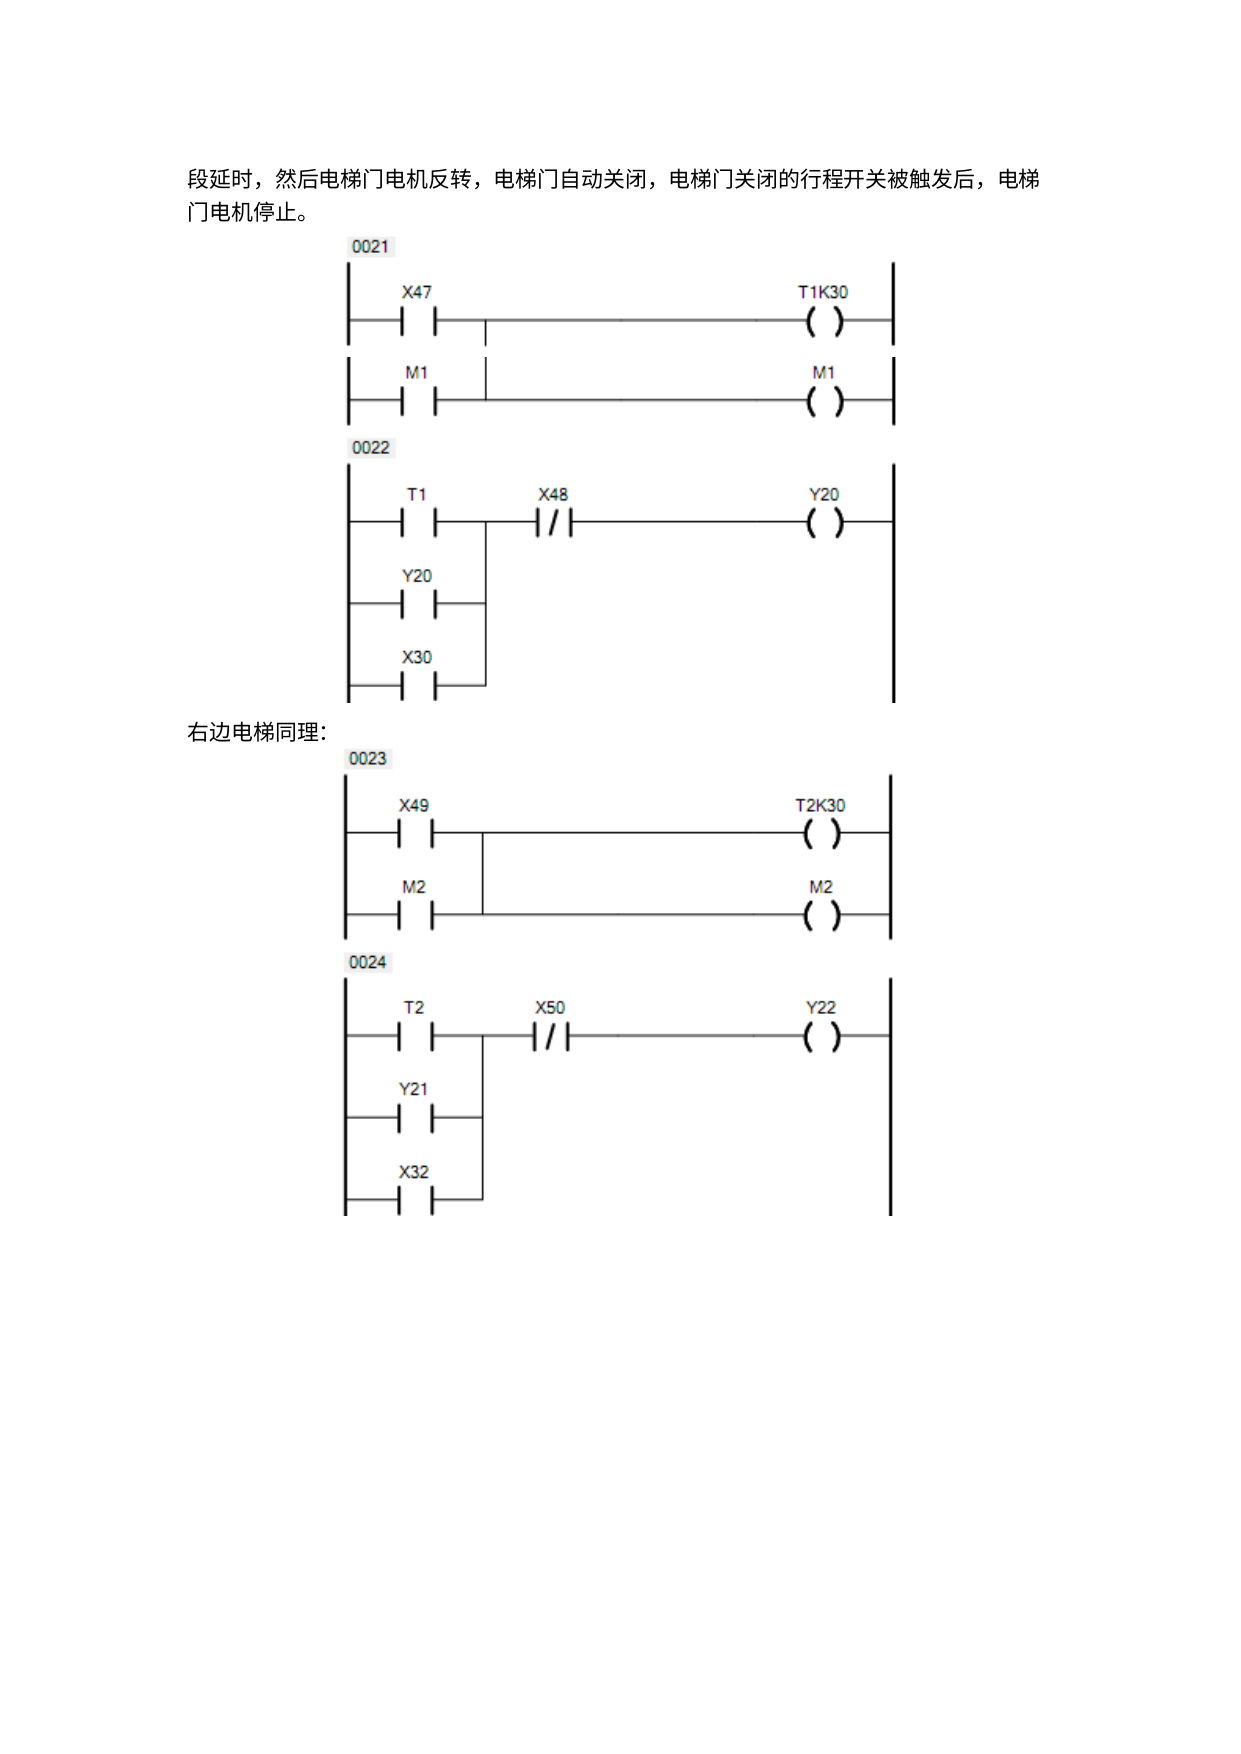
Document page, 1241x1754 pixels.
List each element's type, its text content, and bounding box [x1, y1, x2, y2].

picture [338, 235, 903, 349]
picture [335, 357, 905, 703]
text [187, 162, 1053, 227]
text 右边电梯同理： [187, 714, 1053, 747]
picture [335, 747, 905, 1216]
